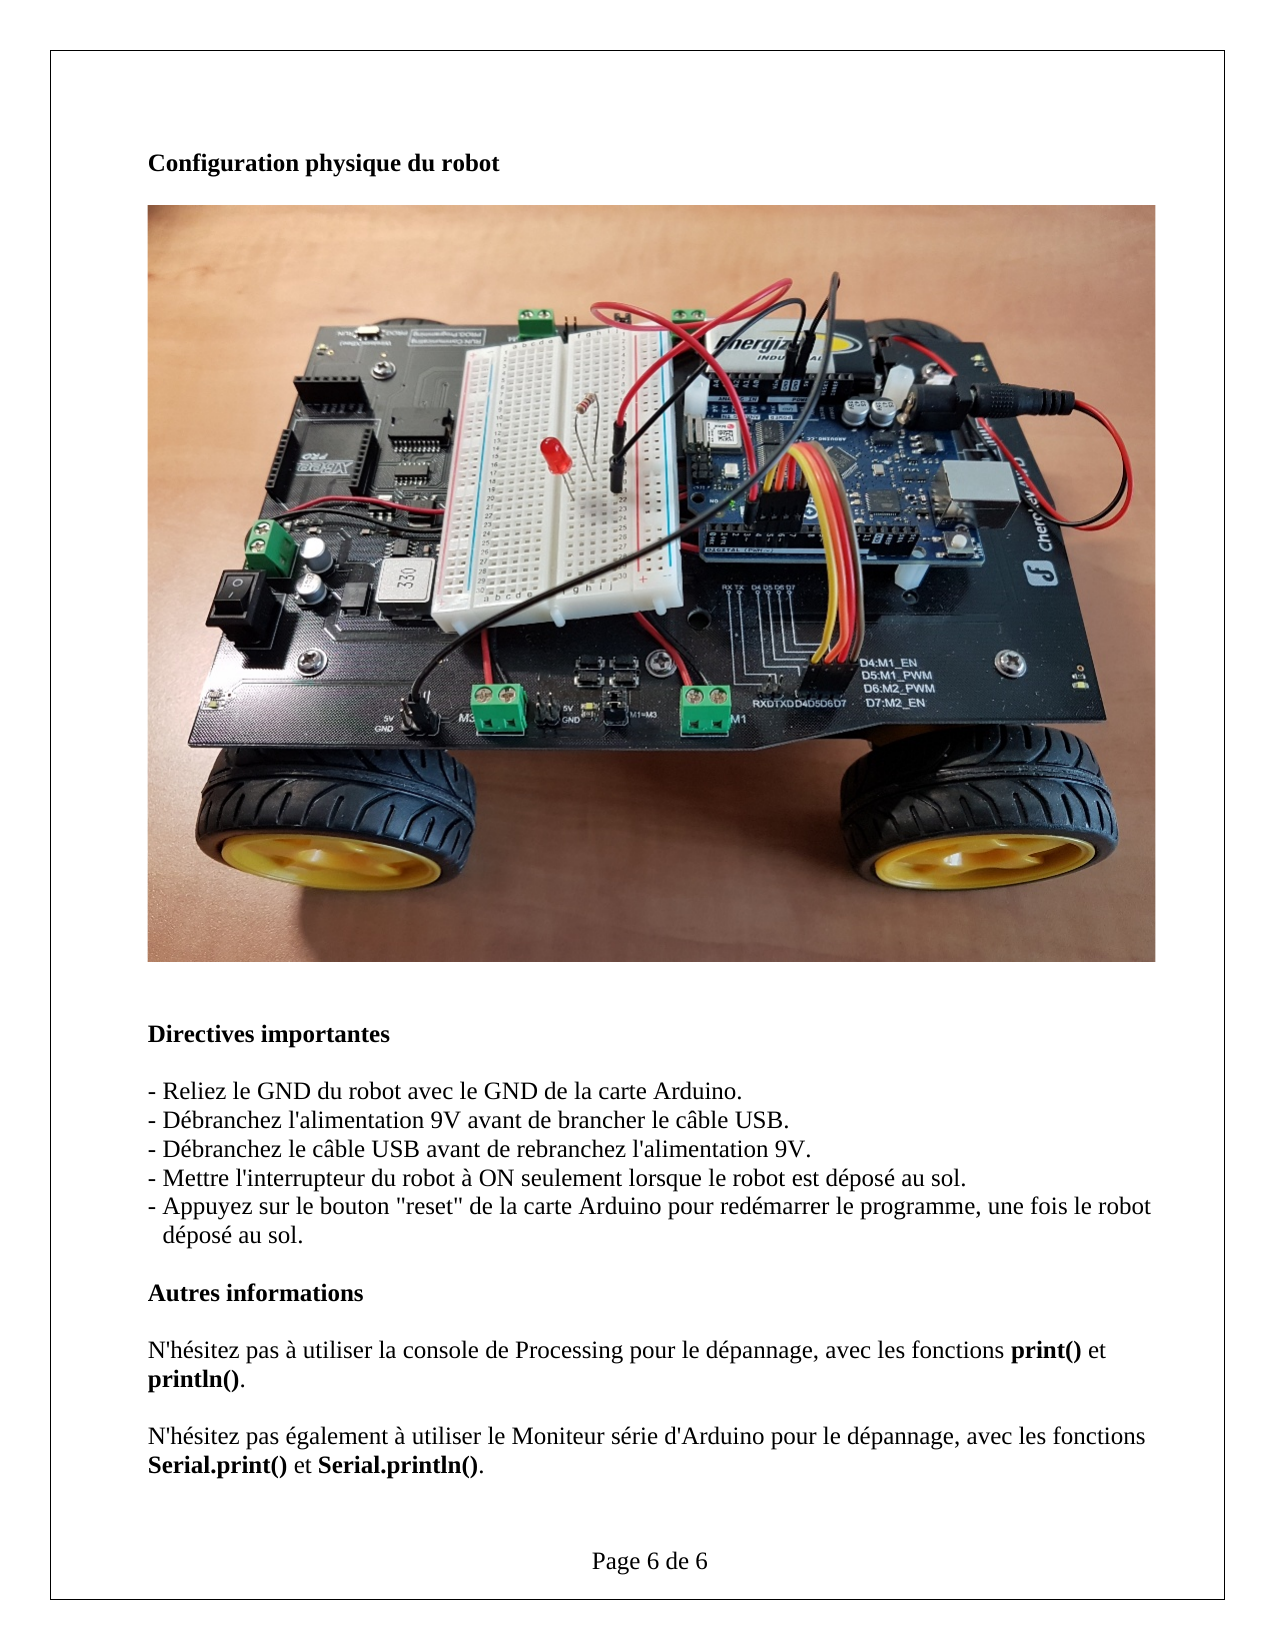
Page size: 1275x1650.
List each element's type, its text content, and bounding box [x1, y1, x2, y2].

text - Reliez le GND du robot avec le GND de la carte Arduino. [148, 1076, 1157, 1105]
text - Mettre l'interrupteur du robot à ON seulement lorsque le robot est déposé au sol. [148, 1163, 1157, 1191]
text N'hésitez pas également à utiliser le Moniteur série d'Arduino pour le dépannage, avec les fonctions Serial.print() et Serial.println(). [148, 1421, 1157, 1479]
text - Appuyez sur le bouton "reset" de la carte Arduino pour redémarrer le programme, une fois le robot déposé au sol. [148, 1191, 1157, 1249]
picture [147, 205, 1156, 962]
text Directives importantes [148, 1019, 1157, 1048]
text N'hésitez pas à utiliser la console de Processing pour le dépannage, avec les fonctions print() et println(). [148, 1335, 1157, 1393]
text - Débranchez le câble USB avant de rebranchez l'alimentation 9V. [148, 1134, 1157, 1163]
text Autres informations [148, 1278, 1157, 1306]
text - Débranchez l'alimentation 9V avant de brancher le câble USB. [148, 1105, 1157, 1134]
text Configuration physique du robot [148, 148, 1157, 176]
